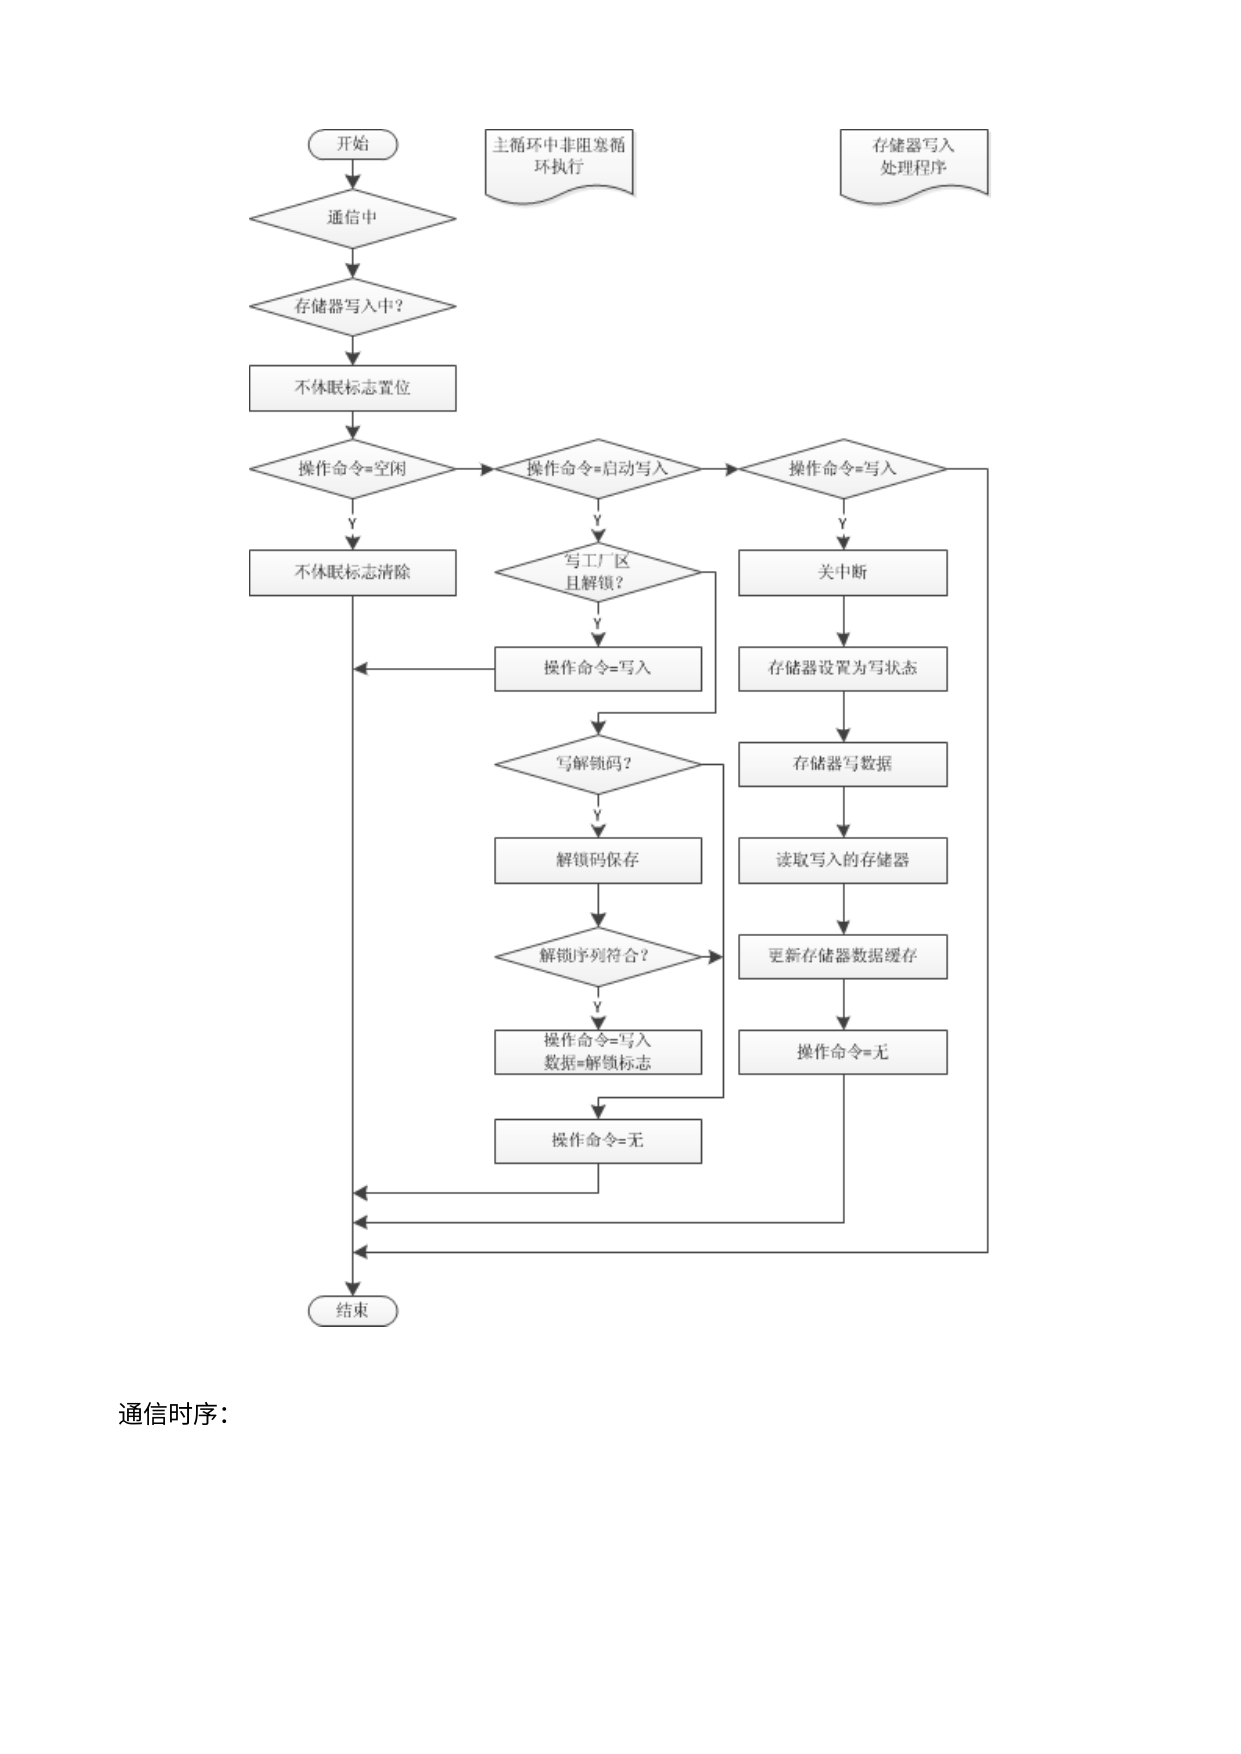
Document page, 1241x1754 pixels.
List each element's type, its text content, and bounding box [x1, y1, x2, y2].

picture [249, 129, 992, 1327]
text 通信时序： [118, 1380, 1122, 1445]
